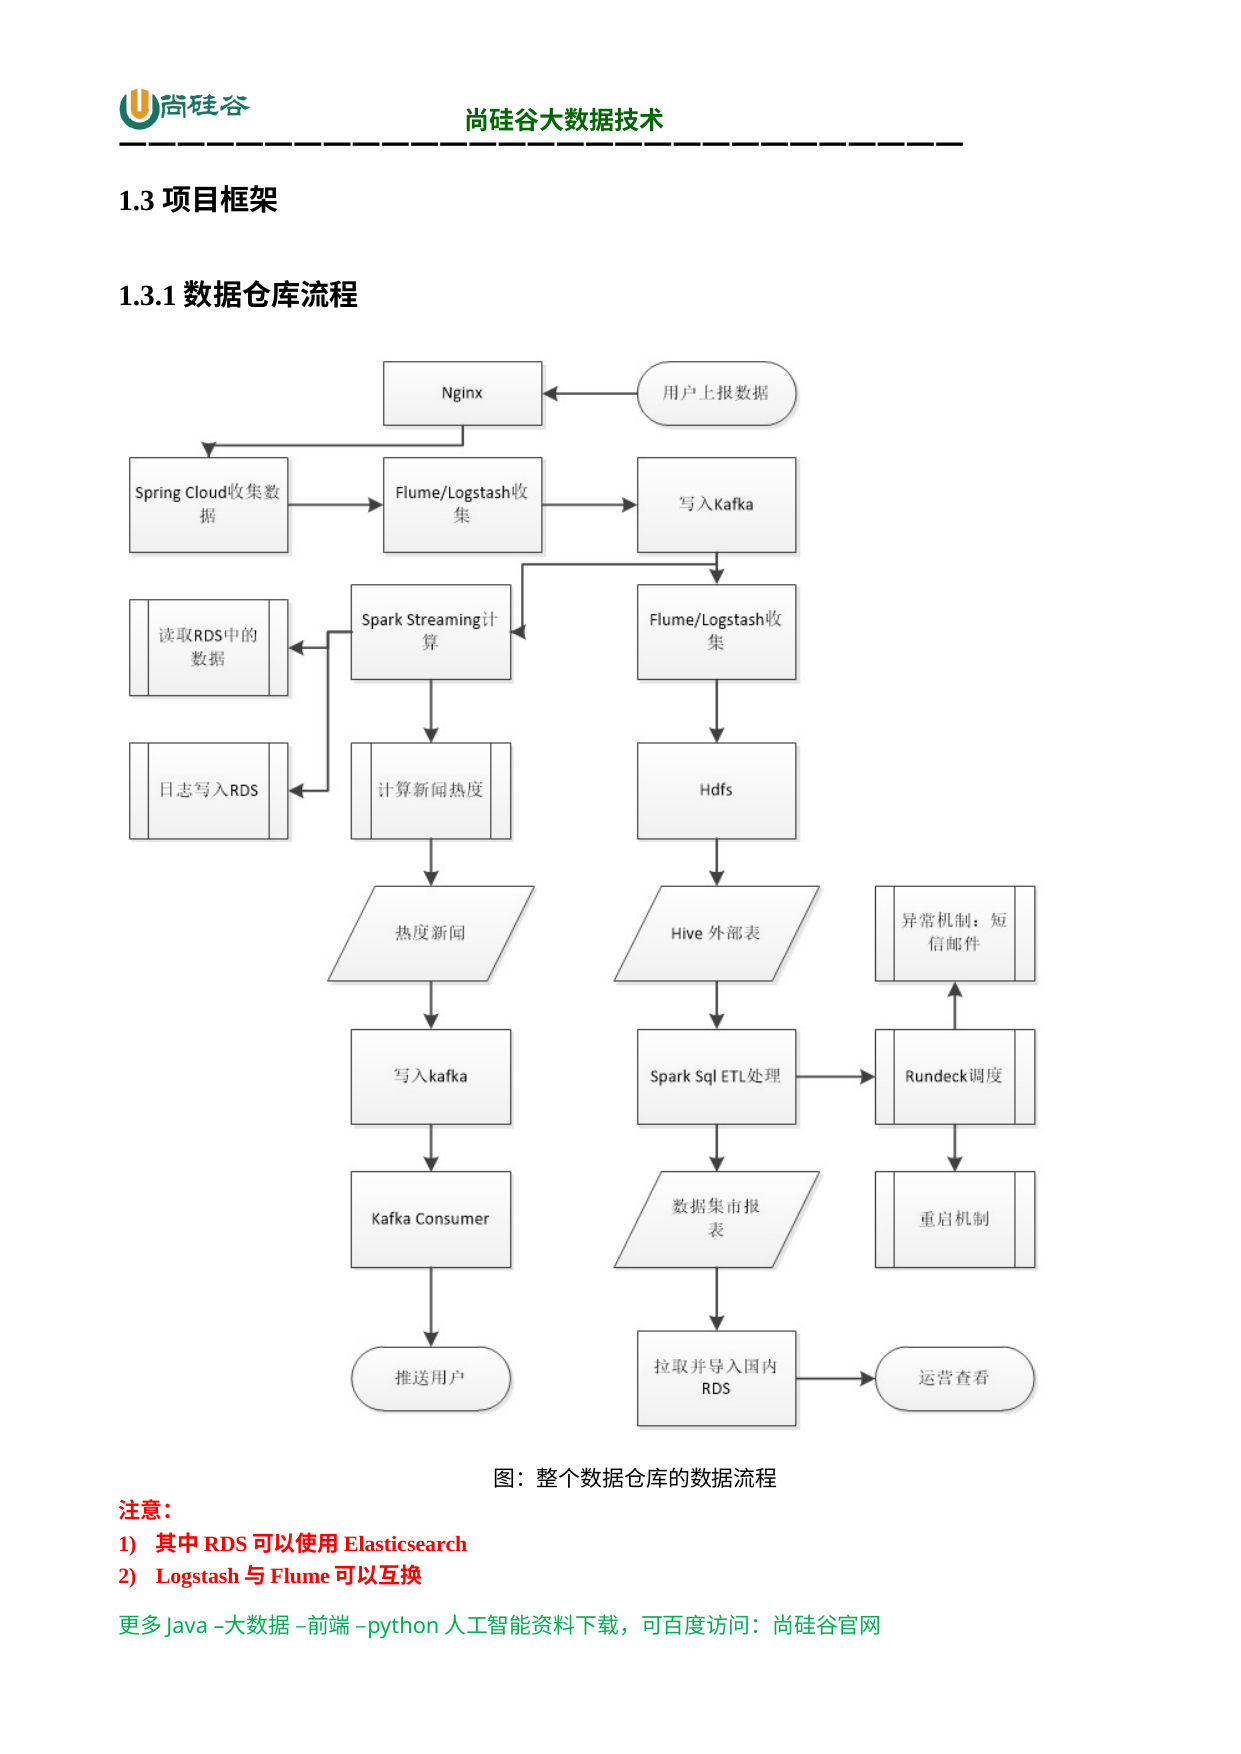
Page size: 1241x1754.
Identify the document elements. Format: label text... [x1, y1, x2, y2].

list 其中RDS可以使用Elasticsearch [118, 1526, 1152, 1558]
text 图：整个数据仓库的数据流程 [118, 1461, 1152, 1493]
list Logstash与Flume可以互换 [118, 1558, 1152, 1591]
picture [118, 355, 1058, 1439]
subtitle 1.3 项目框架 [118, 165, 1152, 230]
picture [118, 88, 251, 130]
text 注意： [118, 1493, 1152, 1526]
subtitle 1.3.1 数据仓库流程 [118, 260, 1152, 325]
